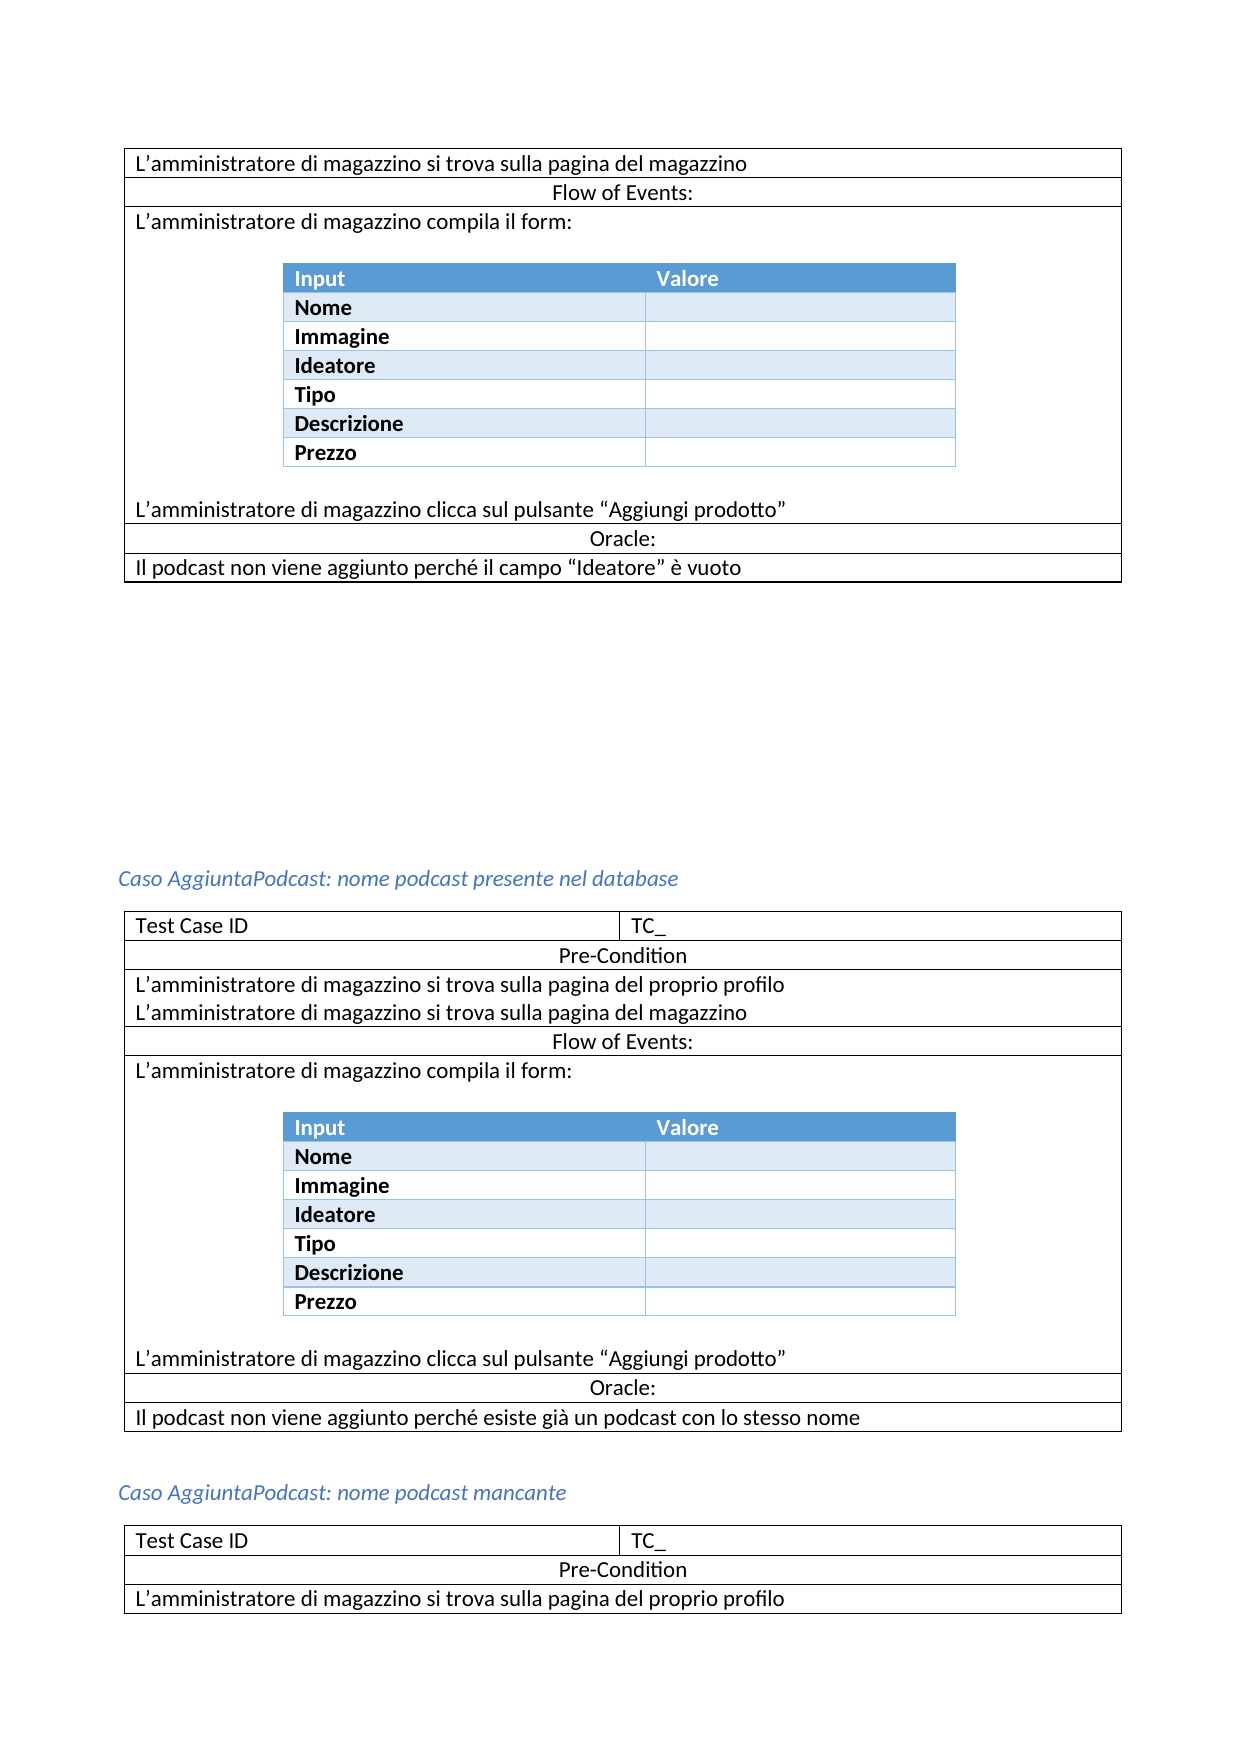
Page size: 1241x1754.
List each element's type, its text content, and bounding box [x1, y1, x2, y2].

table_cell Oracle: [125, 524, 1121, 552]
table_header TC_ [620, 912, 1121, 940]
text Caso AggiuntaPodcast: nome podcast presente nel database [118, 864, 1122, 892]
table_cell Flow of Events: [125, 1027, 1121, 1055]
table_cell L’amministratore di magazzino si trova sulla pagina del proprio profilo L’amministratore di magazzino si trova sulla pagina del magazzino [125, 1585, 1121, 1613]
table_cell Oracle: [125, 1374, 1121, 1402]
table_header Test Case ID [125, 912, 619, 940]
table_cell L’amministratore di magazzino si trova sulla pagina del proprio profilo L’amministratore di magazzino si trova sulla pagina del magazzino [125, 149, 1121, 177]
text Caso AggiuntaPodcast: nome podcast mancante [118, 1478, 1122, 1507]
table_cell L’amministratore di magazzino compila il form: L’amministratore di magazzino clicca sul pulsante “Aggiungi prodotto” [125, 1056, 1121, 1372]
table_header Test Case ID [125, 1526, 619, 1554]
table_cell Pre-Condition [125, 941, 1121, 969]
table_cell Pre-Condition [125, 1556, 1121, 1583]
table_cell Flow of Events: [125, 178, 1121, 206]
table_cell L’amministratore di magazzino compila il form: L’amministratore di magazzino clicca sul pulsante “Aggiungi prodotto” [125, 207, 1121, 523]
table_header TC_ [620, 1526, 1121, 1554]
table_cell L’amministratore di magazzino si trova sulla pagina del proprio profilo L’amministratore di magazzino si trova sulla pagina del magazzino [125, 970, 1121, 1026]
table_cell Il podcast non viene aggiunto perché esiste già un podcast con lo stesso nome [125, 1403, 1121, 1431]
table_cell Il podcast non viene aggiunto perché il campo “Ideatore” è vuoto [125, 554, 1121, 581]
